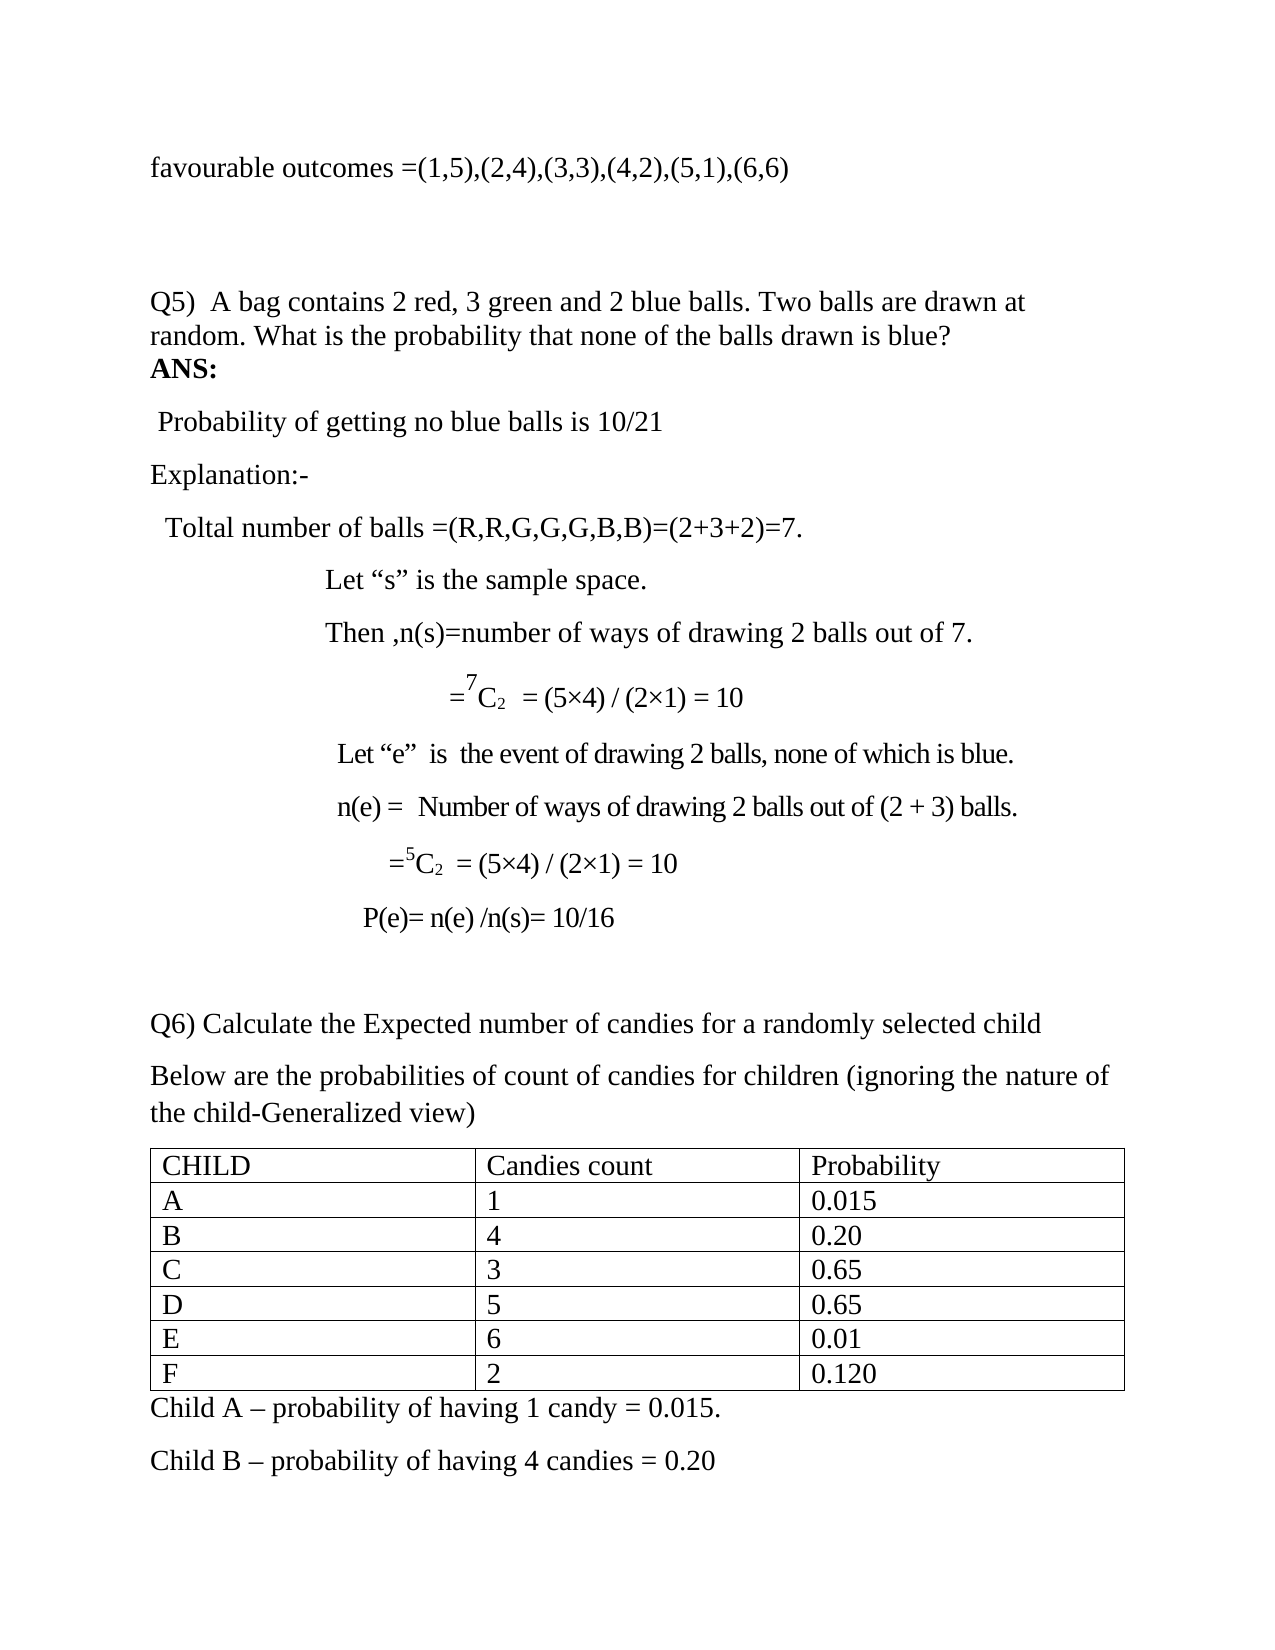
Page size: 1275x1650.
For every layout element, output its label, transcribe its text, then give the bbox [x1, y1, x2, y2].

table_cell 0.015 [800, 1183, 1124, 1217]
text =5C2​ = (5×4) / (2×1)​ = 10 [150, 842, 1125, 880]
table_header CHILD [151, 1149, 475, 1182]
table_cell 0.01 [800, 1321, 1124, 1355]
text Probability of getting no blue balls is 10/21 [150, 404, 1125, 438]
text Q5) A bag contains 2 red, 3 green and 2 blue balls. Two balls are drawn at random. What is the probability that none of the balls drawn is blue? [150, 284, 1125, 351]
text ANS: [150, 351, 1125, 385]
text Child B – probability of having 4 candies = 0.20 [150, 1443, 1125, 1477]
table_cell F [151, 1356, 475, 1389]
text Then ,n(s)=number of ways of drawing 2 balls out of 7. [150, 615, 1125, 649]
text Let “s” is the sample space. [150, 562, 1125, 596]
table_header Candies count [476, 1149, 799, 1182]
table_cell D [151, 1287, 475, 1320]
table_cell E [151, 1321, 475, 1355]
text Toltal number of balls =(R,R,G,G,G,B,B)=(2+3+2)=7. [150, 510, 1125, 543]
table_cell 0.20 [800, 1218, 1124, 1251]
table_cell 2 [476, 1356, 799, 1389]
text Let “e” is the event of drawing 2 balls, none of which is blue. [150, 736, 1125, 770]
table_cell 6 [476, 1321, 799, 1355]
table_cell 4 [476, 1218, 799, 1251]
text Q6) Calculate the Expected number of candies for a randomly selected child [150, 1006, 1125, 1039]
table_header Probability [800, 1149, 1124, 1182]
text favourable outcomes =(1,5),(2,4),(3,3),(4,2),(5,1),(6,6) [150, 150, 1125, 183]
table_cell 5 [476, 1287, 799, 1320]
text Below are the probabilities of count of candies for children (ignoring the nature of the child-Generalized view) [150, 1058, 1125, 1128]
text n(e) = Number of ways of drawing 2 balls out of (2 + 3) balls. [150, 789, 1125, 823]
table_cell 0.65 [800, 1252, 1124, 1286]
table_cell 0.120 [800, 1356, 1124, 1389]
table_cell A [151, 1183, 475, 1217]
table_cell C [151, 1252, 475, 1286]
text Child A – probability of having 1 candy = 0.015. [150, 1391, 1125, 1424]
table_cell 1 [476, 1183, 799, 1217]
text P(e)= n(e) /n(s)= 10/16 [150, 900, 1125, 934]
table_cell B [151, 1218, 475, 1251]
text Explanation:- [150, 457, 1125, 490]
table_cell 0.65 [800, 1287, 1124, 1320]
table_cell 3 [476, 1252, 799, 1286]
text =7C2 ​ = (5×4) / (2×1)​ = 10 [150, 668, 1125, 716]
